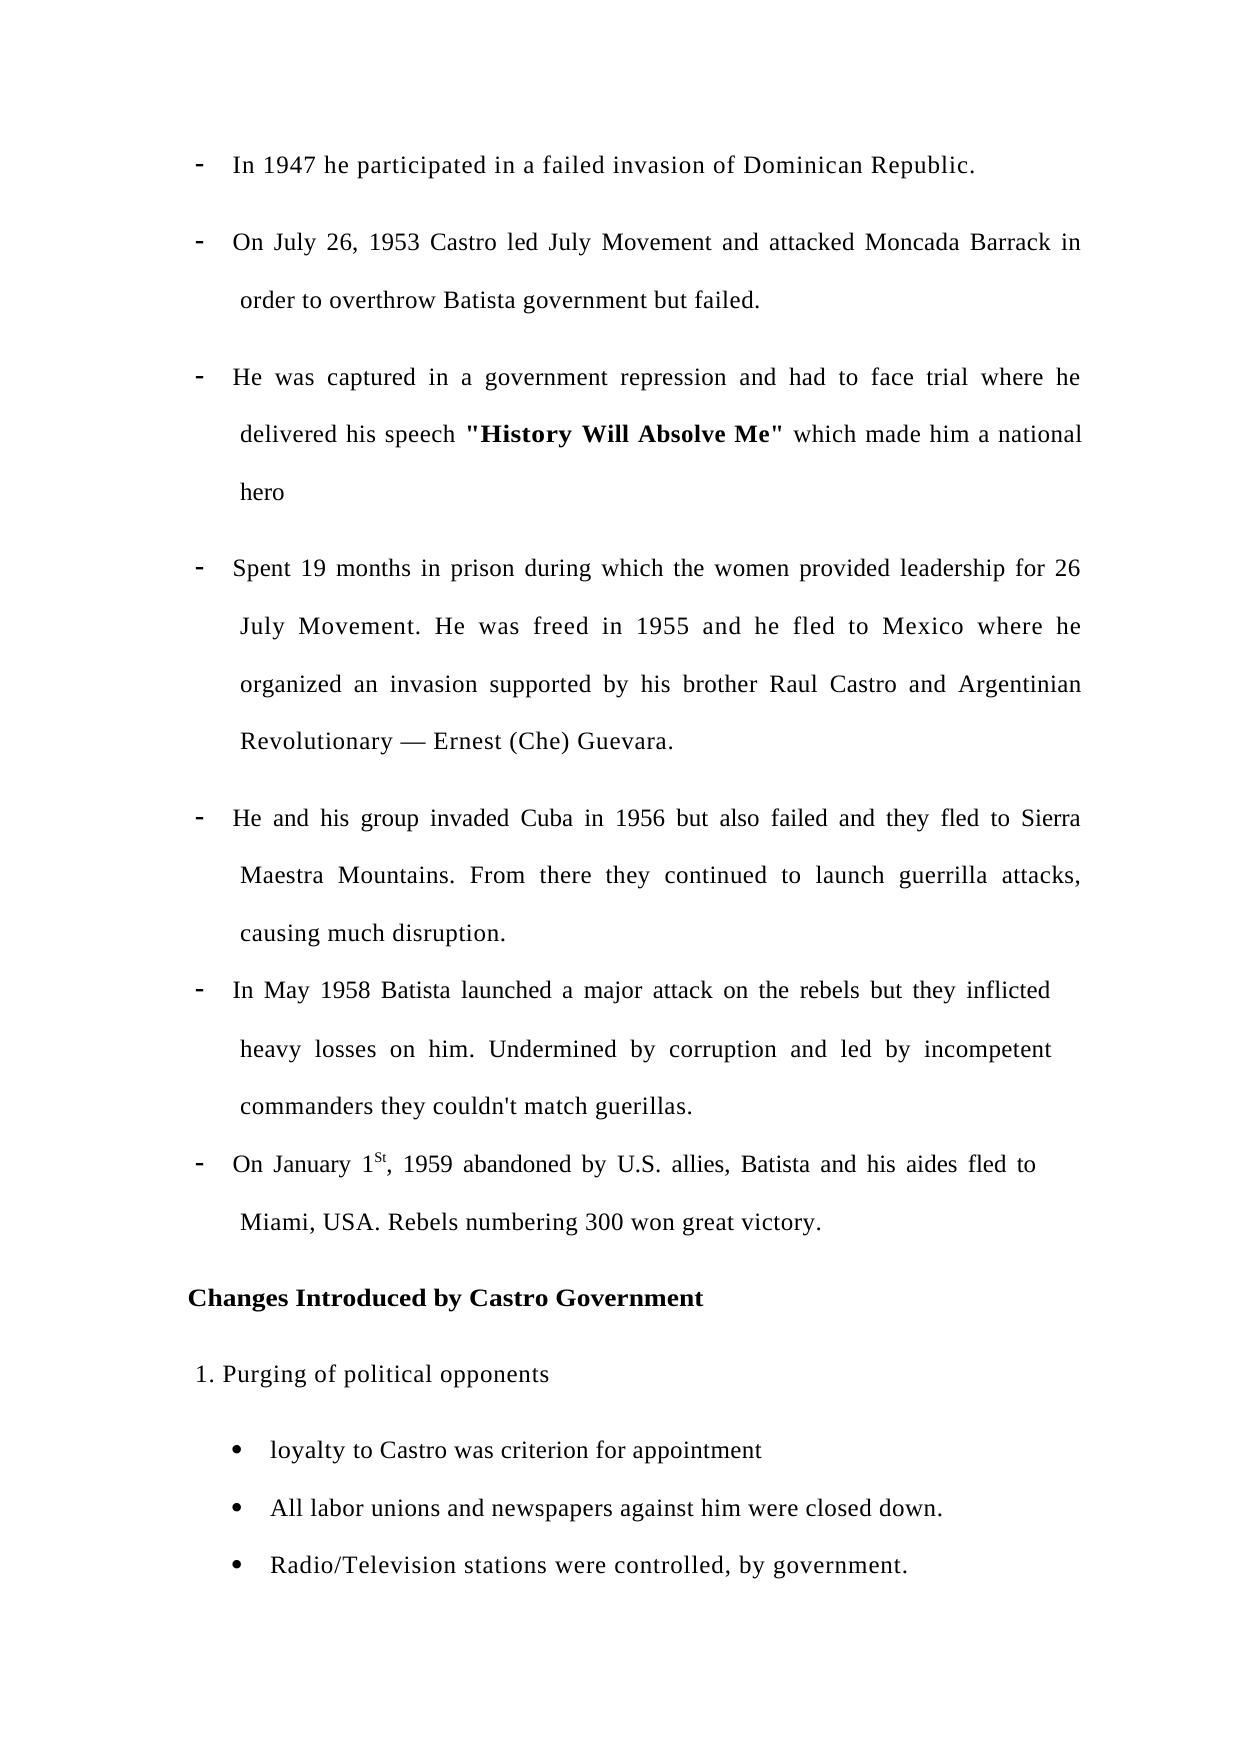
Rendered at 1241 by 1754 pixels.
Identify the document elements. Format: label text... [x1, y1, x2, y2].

text 1. Purging of political opponents [195, 1359, 1090, 1388]
list Radio/Television stations were controlled, by government. [232, 1550, 1090, 1579]
list On July 26, 1953 Castro led July Movement and attacked Moncada Barrack in order to overthrow Batista government but failed. [195, 227, 1083, 314]
list In 1947 he participated in a failed invasion of Dominican Republic. [195, 150, 1083, 179]
list He and his group invaded Cuba in 1956 but also failed and they fled to Sierra Maestra Mountains. From there they continued to launch guerrilla attacks, causing much disruption. [195, 803, 1083, 947]
list On January 1St, 1959 abandoned by U.S. allies, Batista and his aides fled to Miami, USA. Rebels numbering 300 won great victory. [195, 1149, 1038, 1235]
list All labor unions and newspapers against him were closed down. [232, 1493, 1090, 1522]
list He was captured in a government repression and had to face trial where he delivered his speech "History Will Absolve Me" which made him a national hero [195, 362, 1083, 506]
text Changes Introduced by Castro Government [187, 1283, 1090, 1312]
list In May 1958 Batista launched a major attack on the rebels but they inflicted heavy losses on him. Undermined by corruption and led by incompetent commanders they couldn't match guerillas. [195, 976, 1053, 1120]
list loyalty to Castro was criterion for appointment [232, 1435, 1090, 1464]
list Spent 19 months in prison during which the women provided leadership for 26 July Movement. He was freed in 1955 and he fled to Mexico where he organized an invasion supported by his brother Raul Castro and Argentinian Revolutionary — Ernest (Che) Guevara. [195, 553, 1083, 755]
